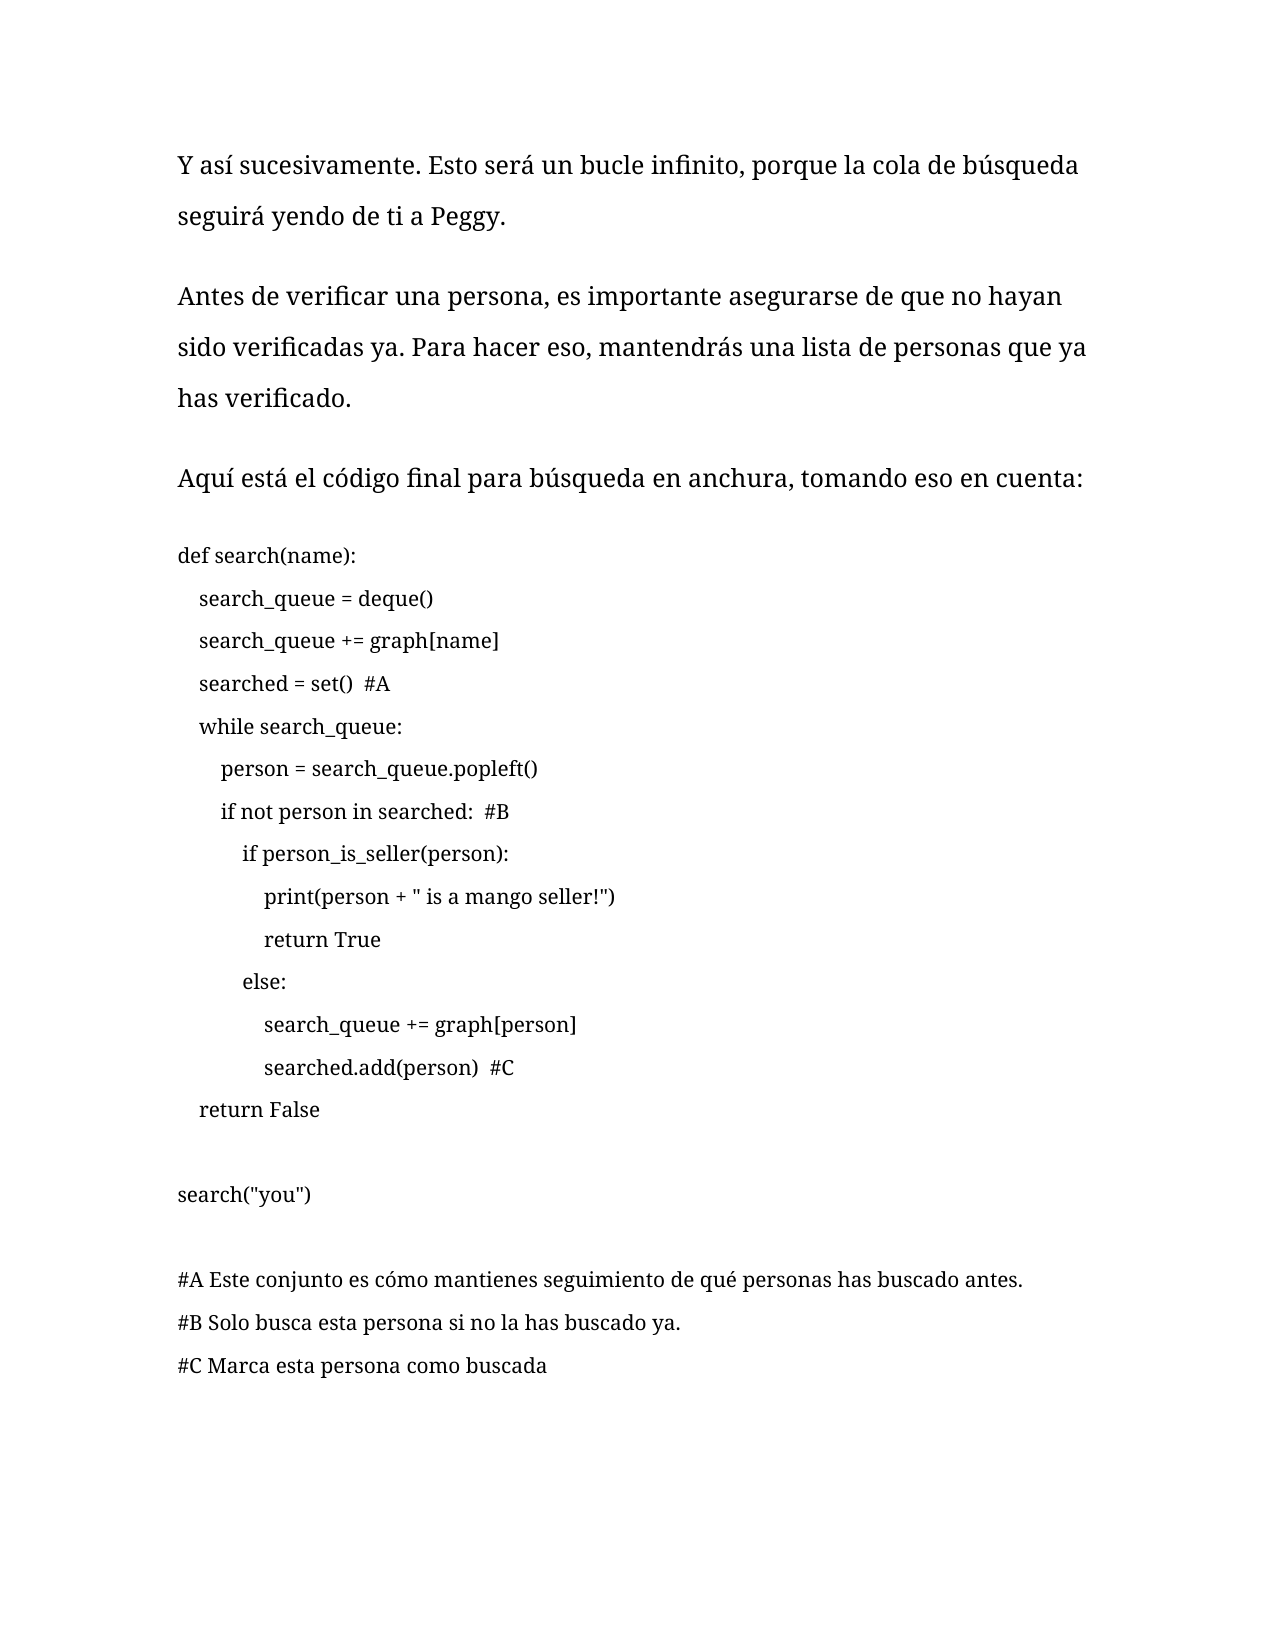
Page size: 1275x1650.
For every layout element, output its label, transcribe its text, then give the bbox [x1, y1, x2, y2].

text print(person + " is a mango seller!") [177, 882, 1098, 911]
text #B Solo busca esta persona si no la has buscado ya. [177, 1308, 1098, 1337]
text #A Este conjunto es cómo mantienes seguimiento de qué personas has buscado antes. [177, 1266, 1098, 1294]
text Aquí está el código final para búsqueda en anchura, tomando eso en cuenta: [177, 461, 1098, 495]
text searched = set() #A [177, 669, 1098, 698]
text Y así sucesivamente. Esto será un bucle infinito, porque la cola de búsqueda seguirá yendo de ti a Peggy. [177, 148, 1098, 233]
text Antes de verificar una persona, es importante asegurarse de que no hayan sido verificadas ya. Para hacer eso, mantendrás una lista de personas que ya has verificado. [177, 279, 1098, 415]
text search_queue += graph[name] [177, 627, 1098, 655]
text search_queue += graph[person] [177, 1010, 1098, 1038]
text if not person in searched: #B [177, 797, 1098, 825]
text search_queue = deque() [177, 584, 1098, 612]
text person = search_queue.popleft() [177, 754, 1098, 783]
text return True [177, 925, 1098, 953]
text if person_is_seller(person): [177, 839, 1098, 868]
text searched.add(person) #C [177, 1053, 1098, 1081]
text while search_queue: [177, 712, 1098, 740]
text else: [177, 967, 1098, 996]
text #C Marca esta persona como buscada [177, 1351, 1098, 1379]
text def search(name): [177, 541, 1098, 570]
text return False [177, 1095, 1098, 1124]
text search("you") [177, 1180, 1098, 1209]
